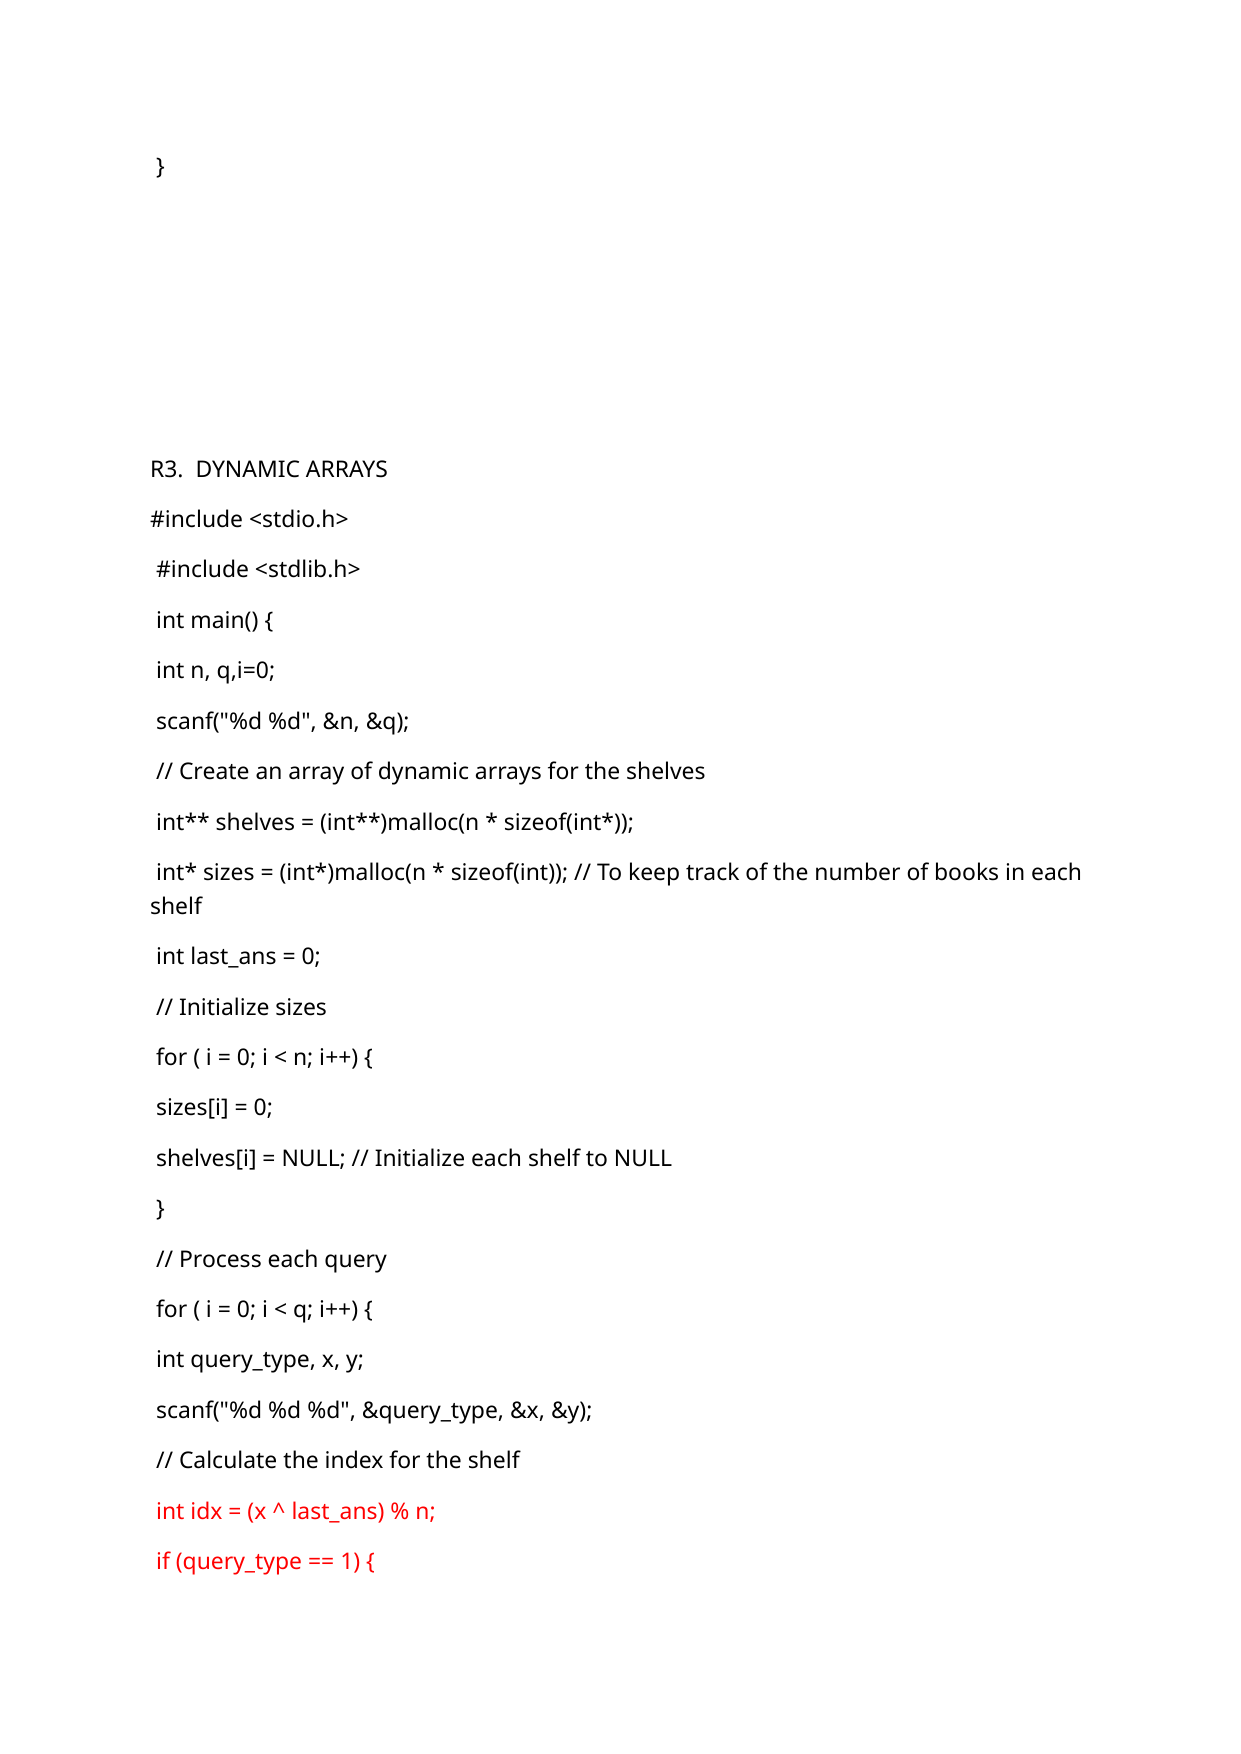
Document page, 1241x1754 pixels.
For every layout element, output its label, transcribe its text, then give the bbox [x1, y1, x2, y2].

text // Calculate the index for the shelf [150, 1444, 1090, 1475]
text R3. DYNAMIC ARRAYS [150, 452, 1090, 484]
text scanf("%d %d %d", &query_type, &x, &y); [150, 1394, 1090, 1425]
text // Create an array of dynamic arrays for the shelves [150, 755, 1090, 786]
text scanf("%d %d", &n, &q); [150, 704, 1090, 736]
text if (query_type == 1) { [150, 1545, 1090, 1576]
text sizes[i] = 0; [150, 1091, 1090, 1122]
text int idx = (x ^ last_ans) % n; [150, 1494, 1090, 1526]
text int** shelves = (int**)malloc(n * sizeof(int*)); [150, 805, 1090, 837]
text int* sizes = (int*)malloc(n * sizeof(int)); // To keep track of the number of books in each shelf [150, 856, 1090, 921]
text #include <stdlib.h> [150, 553, 1090, 584]
text for ( i = 0; i < n; i++) { [150, 1041, 1090, 1072]
text int last_ans = 0; [150, 940, 1090, 971]
text int query_type, x, y; [150, 1343, 1090, 1374]
text int main() { [150, 604, 1090, 635]
text // Initialize sizes [150, 990, 1090, 1022]
text } [150, 1192, 1090, 1223]
text } [150, 150, 1090, 181]
text for ( i = 0; i < q; i++) { [150, 1293, 1090, 1324]
text #include <stdio.h> [150, 503, 1090, 534]
text shelves[i] = NULL; // Initialize each shelf to NULL [150, 1142, 1090, 1173]
text // Process each query [150, 1242, 1090, 1274]
text int n, q,i=0; [150, 654, 1090, 685]
